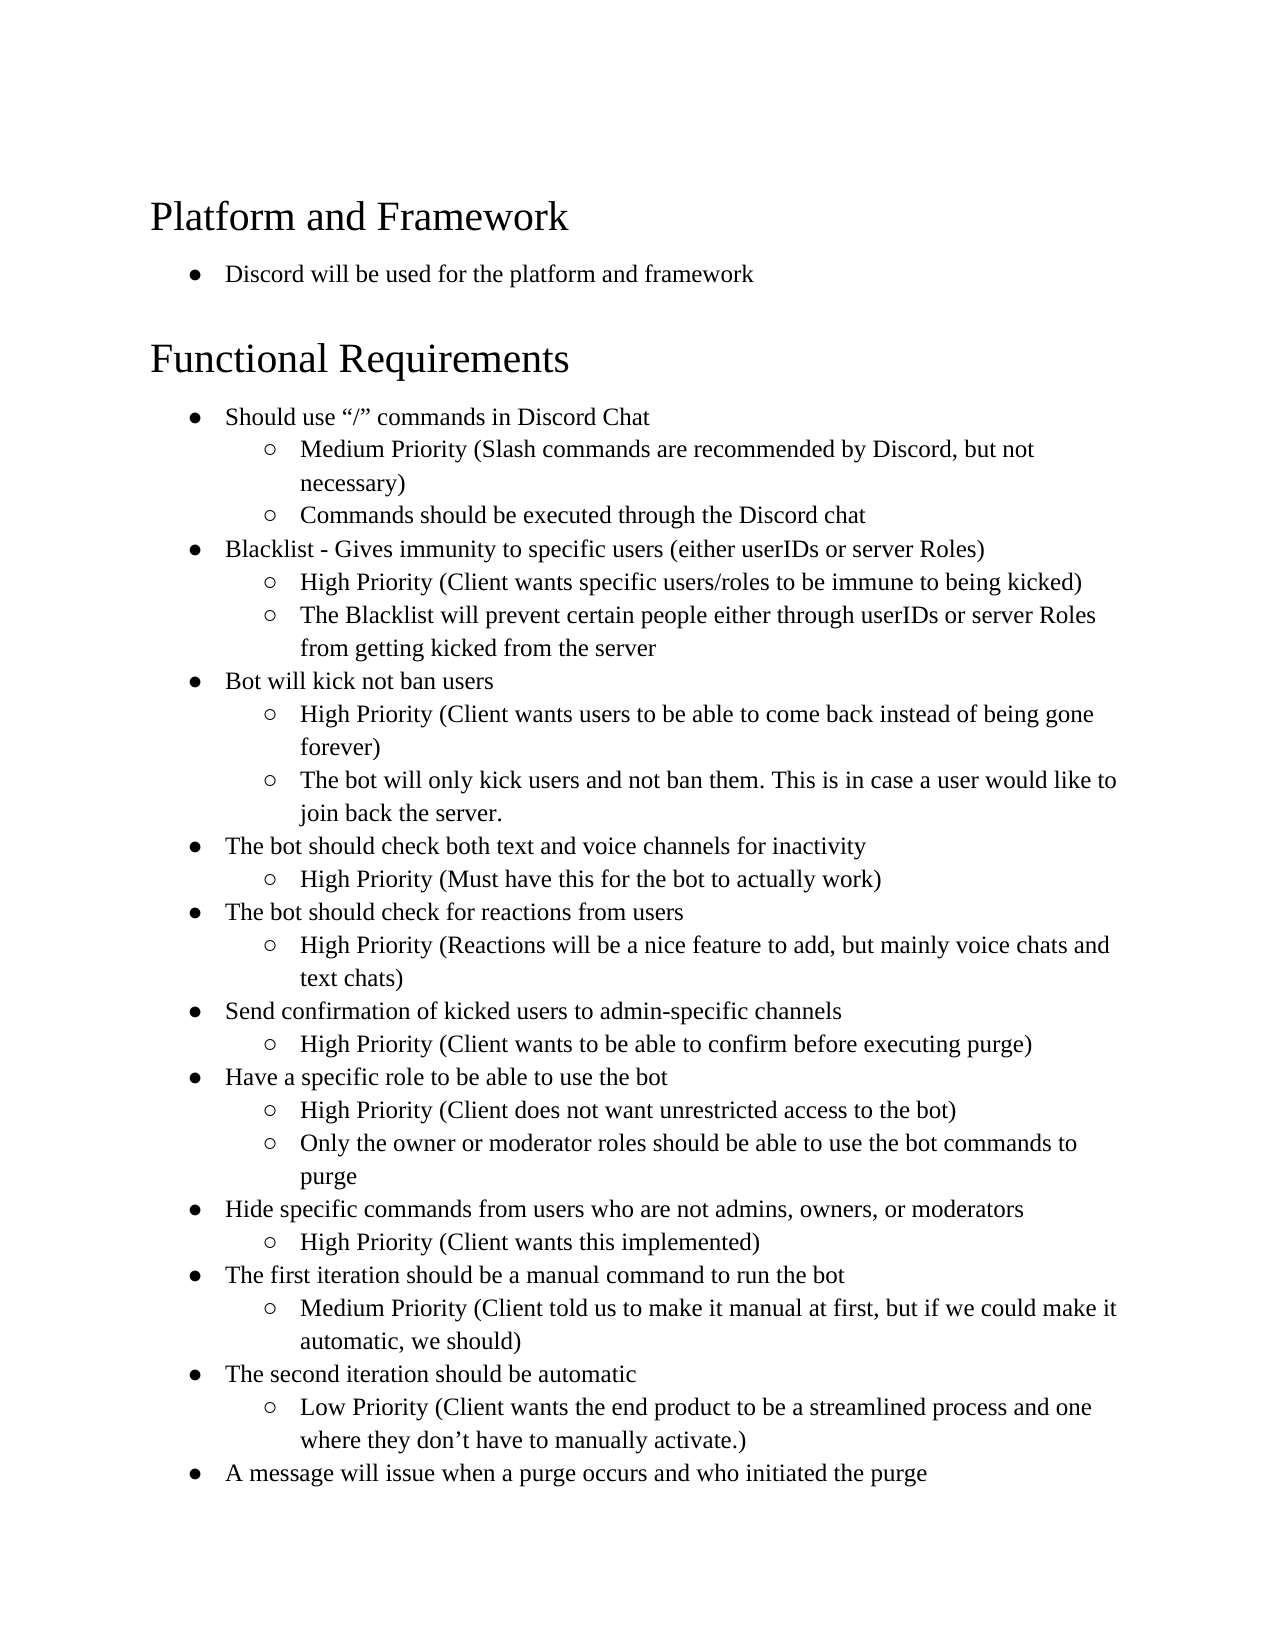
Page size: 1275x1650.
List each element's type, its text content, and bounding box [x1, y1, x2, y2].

subtitle Functional Requirements [150, 334, 1125, 382]
list Hide specific commands from users who are not admins, owners, or moderators [187, 1194, 1125, 1223]
list High Priority (Client wants to be able to confirm before executing purge) [262, 1029, 1125, 1058]
list Low Priority (Client wants the end product to be a streamlined process and one where they don’t have to manually activate.) [262, 1392, 1125, 1454]
list The Blacklist will prevent certain people either through userIDs or server Roles from getting kicked from the server [262, 600, 1125, 661]
list A message will issue when a purge occurs and who initiated the purge [187, 1458, 1125, 1487]
list The bot will only kick users and not ban them. This is in case a user would like to join back the server. [262, 765, 1125, 827]
list High Priority (Client wants users to be able to come back instead of being gone forever) [262, 699, 1125, 761]
list High Priority (Client wants this implemented) [262, 1227, 1125, 1256]
list The second iteration should be automatic [187, 1359, 1125, 1388]
list Send confirmation of kicked users to admin-specific channels [187, 996, 1125, 1025]
list Medium Priority (Slash commands are recommended by Discord, but not necessary) [262, 434, 1125, 496]
list Bot will kick not ban users [187, 666, 1125, 694]
list Blacklist - Gives immunity to specific users (either userIDs or server Roles) [187, 534, 1125, 562]
list Medium Priority (Client told us to make it manual at first, but if we could make it automatic, we should) [262, 1293, 1125, 1355]
list High Priority (Client wants specific users/roles to be immune to being kicked) [262, 567, 1125, 595]
list High Priority (Must have this for the bot to actually work) [262, 864, 1125, 893]
list Commands should be executed through the Discord chat [262, 501, 1125, 529]
list Have a specific role to be able to use the bot [187, 1062, 1125, 1091]
list Only the owner or moderator roles should be able to use the bot commands to purge [262, 1128, 1125, 1190]
subtitle Platform and Framework [150, 192, 1125, 239]
list Discord will be used for the platform and framework [187, 259, 1125, 288]
list High Priority (Reactions will be a nice feature to add, but mainly voice chats and text chats) [262, 930, 1125, 992]
list The bot should check for reactions from users [187, 897, 1125, 926]
list Should use “/” commands in Discord Chat [187, 402, 1125, 430]
list The first iteration should be a manual command to run the bot [187, 1260, 1125, 1289]
list The bot should check both text and voice channels for inactivity [187, 831, 1125, 859]
list High Priority (Client does not want unrestricted access to the bot) [262, 1095, 1125, 1124]
